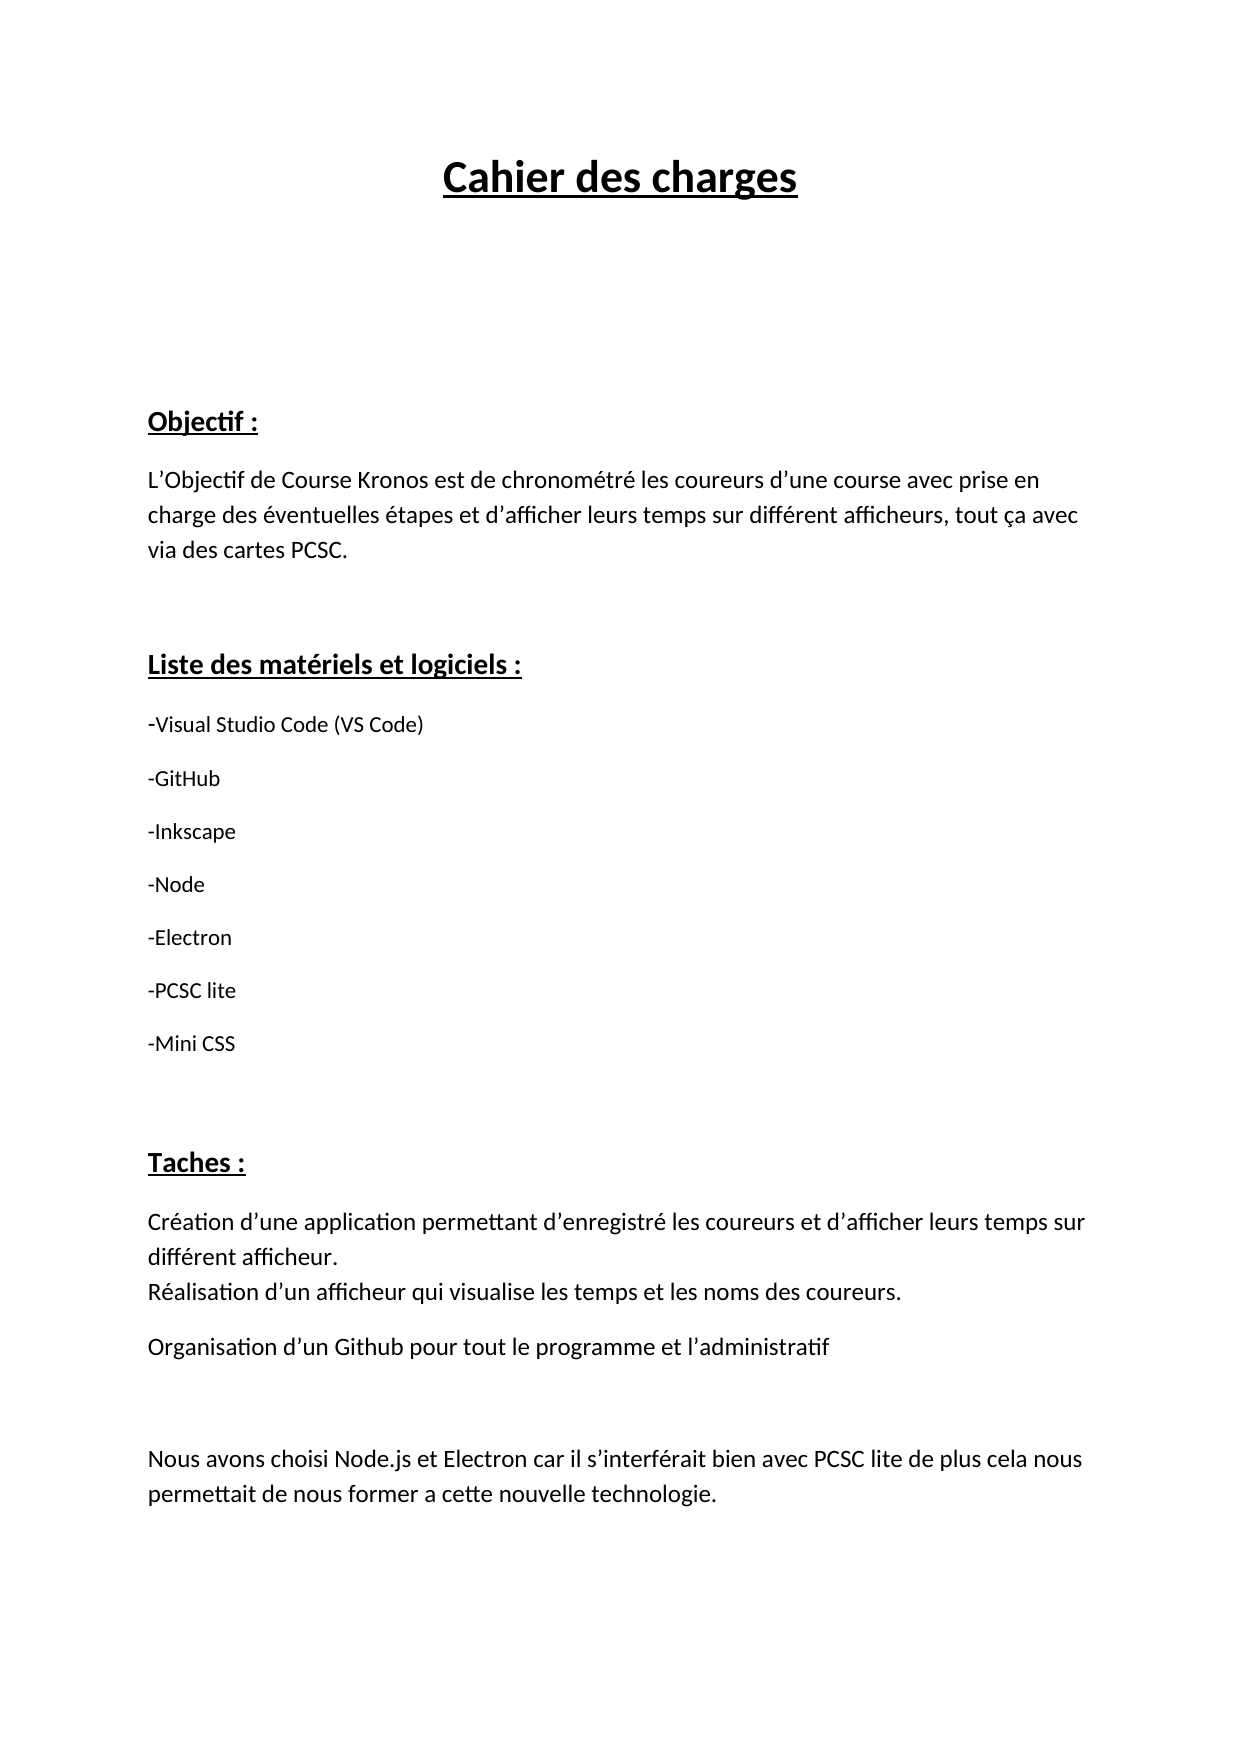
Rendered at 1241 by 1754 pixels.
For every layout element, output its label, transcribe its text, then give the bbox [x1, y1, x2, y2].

text Cahier des charges [148, 148, 1093, 203]
text -Node [148, 870, 1093, 898]
text -Visual Studio Code (VS Code) [148, 708, 1093, 739]
text Liste des matériels et logiciels : [148, 646, 1093, 682]
text -GitHub [148, 764, 1093, 792]
text -PCSC lite [148, 976, 1093, 1004]
text Création d’une application permettant d’enregistré les coureurs et d’afficher leurs temps sur différent afficheur. Réalisation d’un afficheur qui visualise les temps et les noms des coureurs. [148, 1206, 1093, 1306]
text Objectif : [148, 403, 1093, 438]
text L’Objectif de Course Kronos est de chronométré les coureurs d’une course avec prise en charge des éventuelles étapes et d’afficher leurs temps sur différent afficheurs, tout ça avec via des cartes PCSC. [148, 465, 1093, 565]
text Taches : [148, 1144, 1093, 1179]
text -Electron [148, 923, 1093, 951]
text -Mini CSS [148, 1029, 1093, 1057]
text -Inkscape [148, 817, 1093, 845]
text Organisation d’un Github pour tout le programme et l’administratif [148, 1331, 1093, 1362]
text Nous avons choisi Node.js et Electron car il s’interférait bien avec PCSC lite de plus cela nous permettait de nous former a cette nouvelle technologie. [148, 1443, 1093, 1509]
